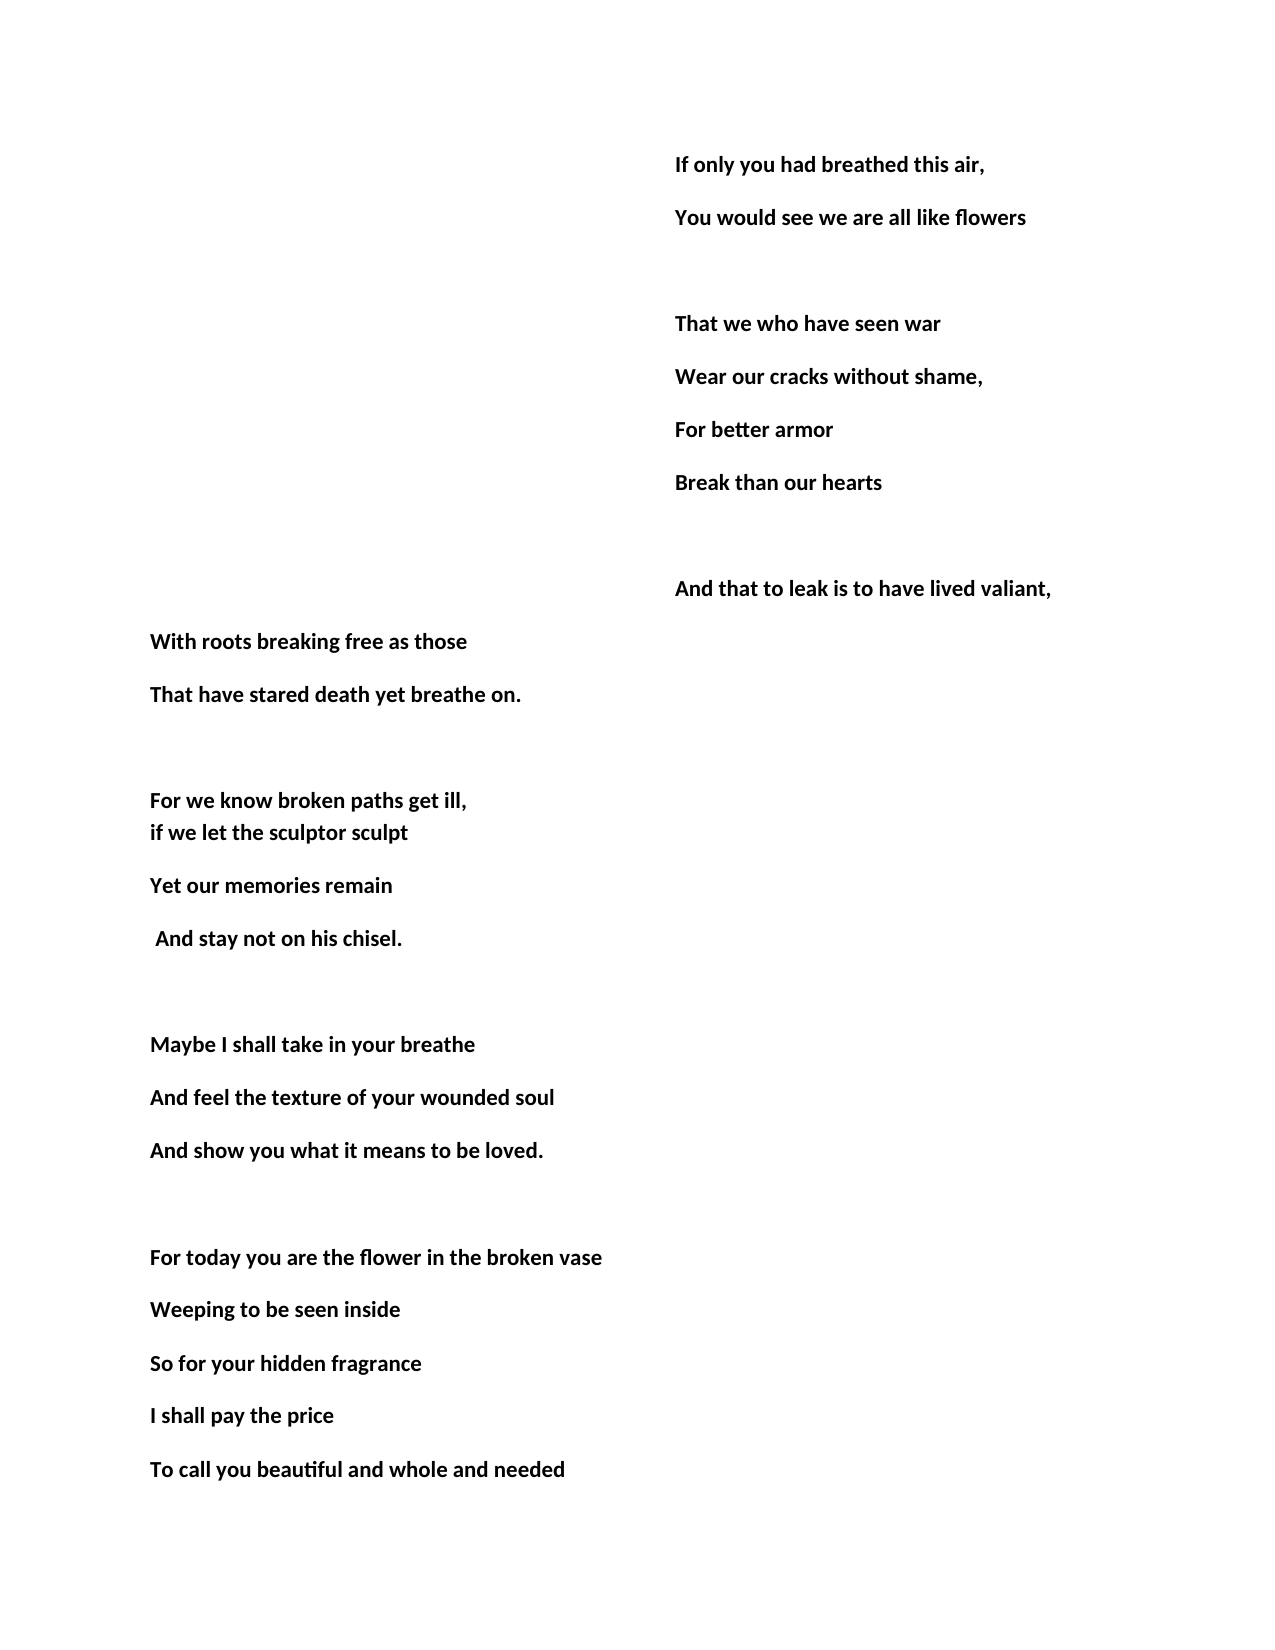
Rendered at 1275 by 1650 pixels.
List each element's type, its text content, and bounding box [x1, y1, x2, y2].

text I shall pay the price [150, 1402, 1125, 1430]
text For today you are the flower in the broken vase [150, 1243, 1125, 1271]
text Wear our cracks without shame, [675, 362, 1125, 390]
text So for your hidden fragrance [150, 1349, 1125, 1377]
text Break than our hearts [675, 468, 1125, 496]
text And feel the texture of your wounded soul [150, 1083, 1125, 1112]
text You would see we are all like flowers [675, 203, 1125, 231]
text With roots breaking free as those [150, 627, 1125, 655]
text Yet our memories remain [150, 871, 1125, 899]
text Weeping to be seen inside [150, 1296, 1125, 1324]
text To call you beautiful and whole and needed [150, 1455, 1125, 1483]
text And that to leak is to have lived valiant, [675, 574, 1125, 602]
text And show you what it means to be loved. [150, 1137, 1125, 1164]
text For better armor [675, 415, 1125, 443]
text Maybe I shall take in your breathe [150, 1031, 1125, 1058]
text If only you had breathed this air, [675, 150, 1125, 178]
text That we who have seen war [675, 309, 1125, 337]
text That have stared death yet breathe on. [150, 680, 1125, 708]
text For we know broken paths get ill, if we let the sculptor sculpt [150, 786, 1125, 846]
text And stay not on his chisel. [150, 924, 1125, 952]
